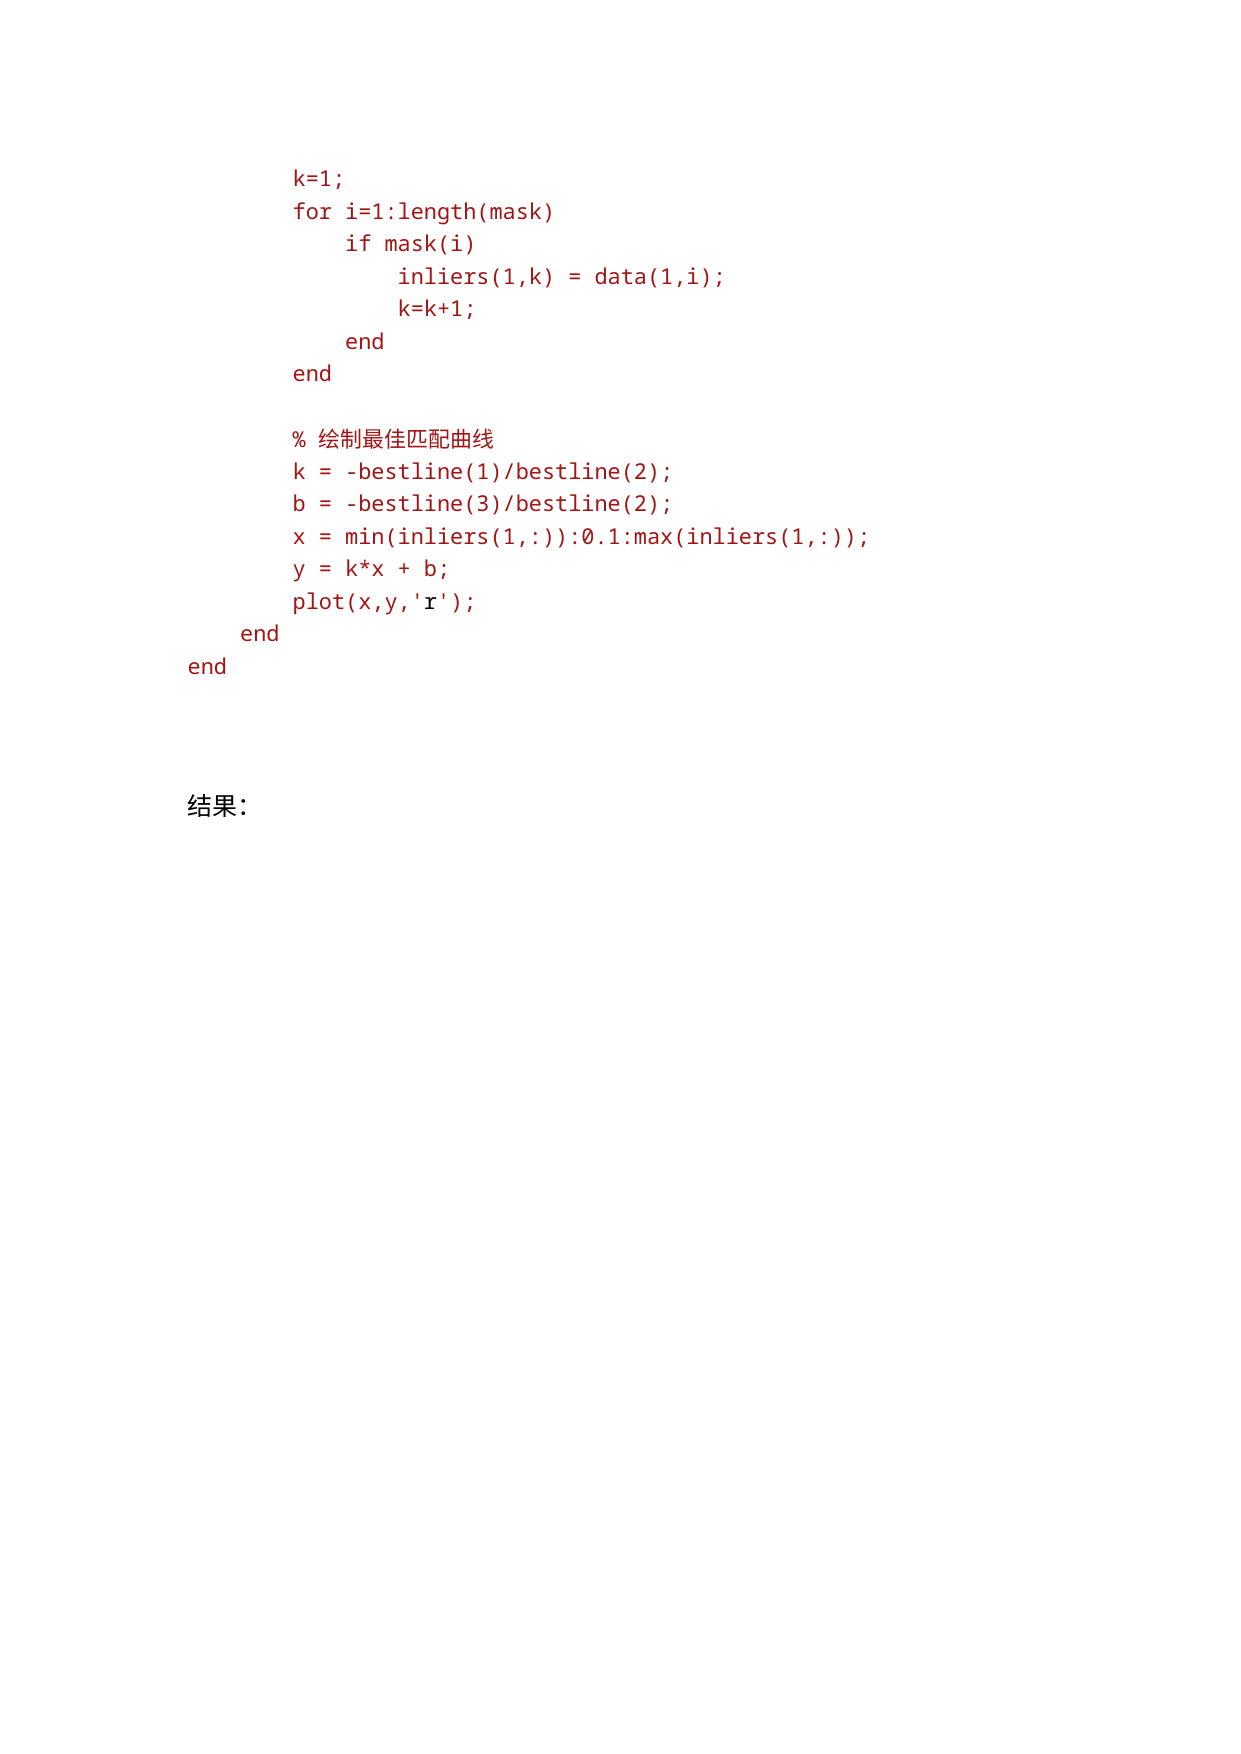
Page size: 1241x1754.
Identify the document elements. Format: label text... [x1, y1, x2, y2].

text for i=1:length(mask) [187, 194, 1053, 227]
text end [187, 649, 1053, 682]
text 结果： [187, 772, 1053, 837]
text k=k+1; [187, 292, 1053, 324]
text % 绘制最佳匹配曲线 [187, 422, 1053, 454]
text end [187, 324, 1053, 357]
text y = k*x + b; [187, 552, 1053, 584]
text if mask(i) [187, 227, 1053, 259]
text b = -bestline(3)/bestline(2); [187, 487, 1053, 519]
text plot(x,y,'r'); [187, 584, 1053, 617]
text k = -bestline(1)/bestline(2); [187, 454, 1053, 487]
text end [187, 617, 1053, 649]
text k=1; [187, 162, 1053, 194]
text x = min(inliers(1,:)):0.1:max(inliers(1,:)); [187, 519, 1053, 552]
text end [187, 357, 1053, 389]
text inliers(1,k) = data(1,i); [187, 259, 1053, 292]
